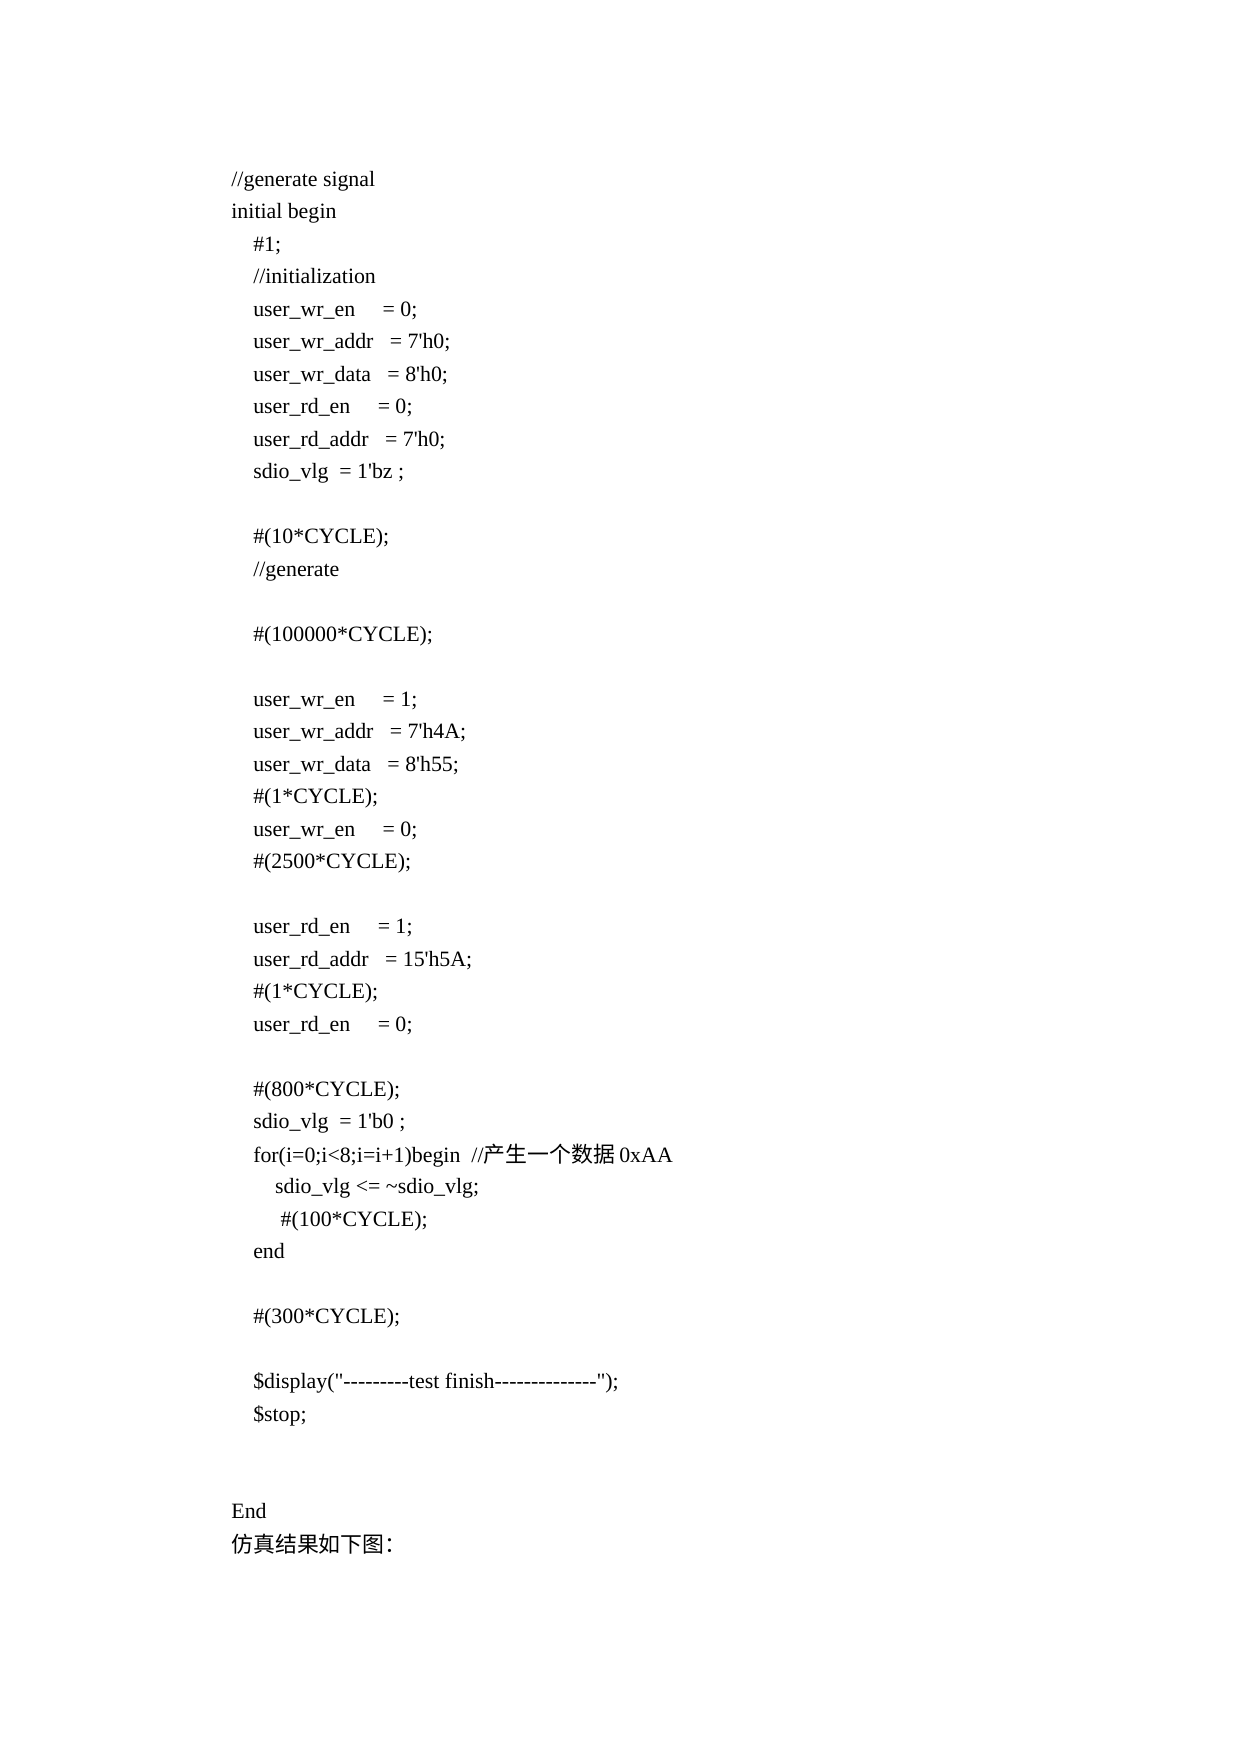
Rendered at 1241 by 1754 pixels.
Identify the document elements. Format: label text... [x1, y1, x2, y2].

text user_rd_addr = 7'h0; [187, 422, 1053, 454]
text #(10*CYCLE); [187, 519, 1053, 552]
text #(1*CYCLE); [187, 779, 1053, 812]
text #(800*CYCLE); [187, 1072, 1053, 1104]
text user_rd_en = 0; [187, 1007, 1053, 1039]
text user_wr_addr = 7'h4A; [187, 714, 1053, 747]
text $display("---------test finish--------------"); [187, 1364, 1053, 1397]
text user_rd_en = 1; [187, 909, 1053, 942]
text sdio_vlg = 1'b0 ; [187, 1104, 1053, 1137]
text $stop; [187, 1397, 1053, 1429]
text //generate signal [187, 162, 1053, 194]
text user_wr_data = 8'h55; [187, 747, 1053, 779]
text #(100*CYCLE); [187, 1202, 1053, 1234]
text initial begin [187, 194, 1053, 227]
text user_wr_data = 8'h0; [187, 357, 1053, 389]
text //initialization [187, 259, 1053, 292]
text #(300*CYCLE); [187, 1299, 1053, 1332]
text user_wr_en = 0; [187, 292, 1053, 324]
text user_wr_en = 1; [187, 682, 1053, 714]
text //generate [187, 552, 1053, 584]
text end [187, 1234, 1053, 1267]
text #(2500*CYCLE); [187, 844, 1053, 877]
text user_wr_addr = 7'h0; [187, 324, 1053, 357]
text #1; [187, 227, 1053, 259]
text user_wr_en = 0; [187, 812, 1053, 844]
text user_rd_addr = 15'h5A; [187, 942, 1053, 974]
text for(i=0;i<8;i=i+1)begin //产生一个数据0xAA [187, 1137, 1053, 1169]
text sdio_vlg = 1'bz ; [187, 454, 1053, 487]
text #(100000*CYCLE); [187, 617, 1053, 649]
text #(1*CYCLE); [187, 974, 1053, 1007]
text End [187, 1494, 1053, 1527]
text 仿真结果如下图： [187, 1527, 1053, 1559]
text sdio_vlg <= ~sdio_vlg; [187, 1169, 1053, 1202]
text user_rd_en = 0; [187, 389, 1053, 422]
